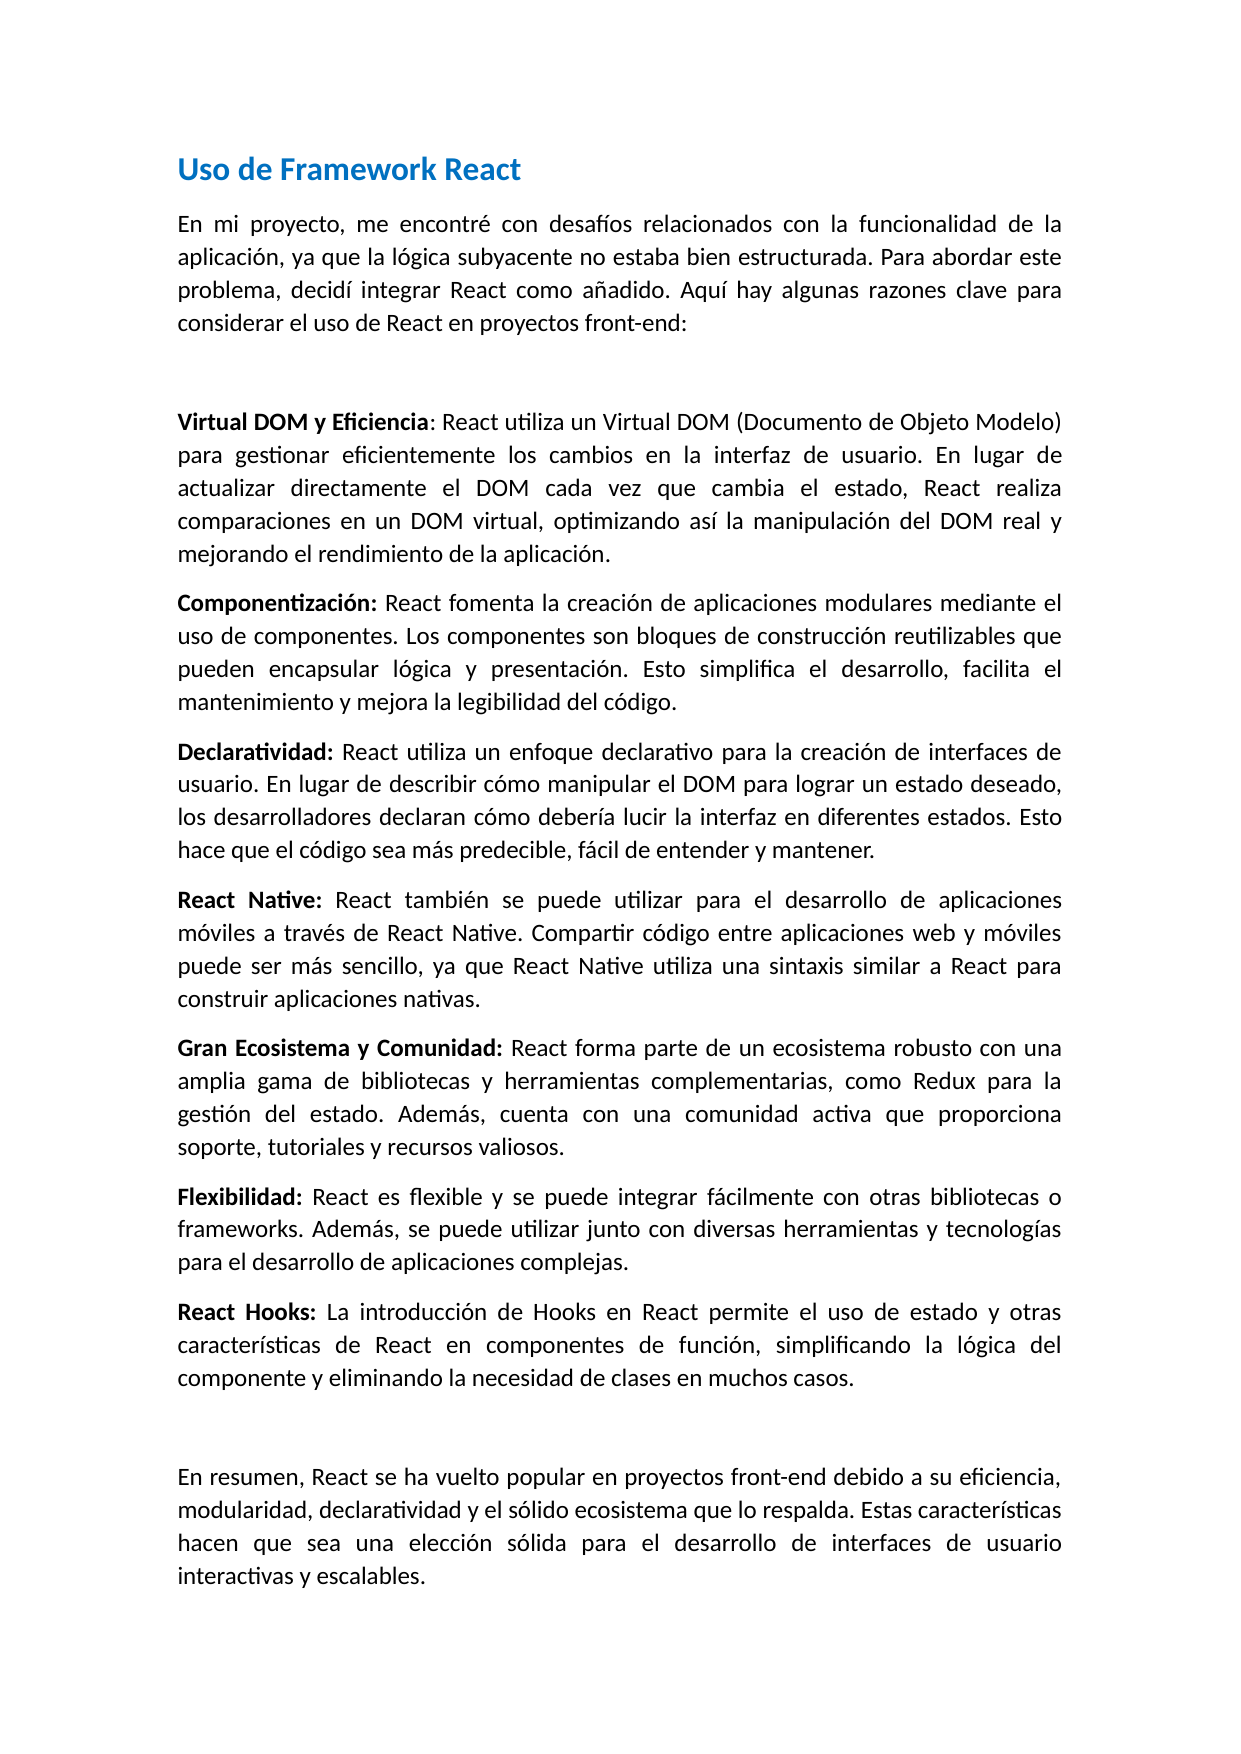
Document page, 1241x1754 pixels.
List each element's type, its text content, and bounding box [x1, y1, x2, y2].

text Declaratividad: React utiliza un enfoque declarativo para la creación de interfaces de usuario. En lugar de describir cómo manipular el DOM para lograr un estado deseado, los desarrolladores declaran cómo debería lucir la interfaz en diferentes estados. Esto hace que el código sea más predecible, fácil de entender y mantener. [177, 736, 1063, 865]
text En resumen, React se ha vuelto popular en proyectos front-end debido a su eficiencia, modularidad, declaratividad y el sólido ecosistema que lo respalda. Estas características hacen que sea una elección sólida para el desarrollo de interfaces de usuario interactivas y escalables. [177, 1461, 1063, 1590]
text Uso de Framework React [177, 148, 1063, 188]
text React Hooks: La introducción de Hooks en React permite el uso de estado y otras características de React en componentes de función, simplificando la lógica del componente y eliminando la necesidad de clases en muchos casos. [177, 1296, 1063, 1392]
text React Native: React también se puede utilizar para el desarrollo de aplicaciones móviles a través de React Native. Compartir código entre aplicaciones web y móviles puede ser más sencillo, ya que React Native utiliza una sintaxis similar a React para construir aplicaciones nativas. [177, 884, 1063, 1013]
text Gran Ecosistema y Comunidad: React forma parte de un ecosistema robusto con una amplia gama de bibliotecas y herramientas complementarias, como Redux para la gestión del estado. Además, cuenta con una comunidad activa que proporciona soporte, tutoriales y recursos valiosos. [177, 1032, 1063, 1162]
text En mi proyecto, me encontré con desafíos relacionados con la funcionalidad de la aplicación, ya que la lógica subyacente no estaba bien estructurada. Para abordar este problema, decidí integrar React como añadido. Aquí hay algunas razones clave para considerar el uso de React en proyectos front-end: [177, 208, 1063, 337]
text Flexibilidad: React es flexible y se puede integrar fácilmente con otras bibliotecas o frameworks. Además, se puede utilizar junto con diversas herramientas y tecnologías para el desarrollo de aplicaciones complejas. [177, 1181, 1063, 1277]
text Componentización: React fomenta la creación de aplicaciones modulares mediante el uso de componentes. Los componentes son bloques de construcción reutilizables que pueden encapsular lógica y presentación. Esto simplifica el desarrollo, facilita el mantenimiento y mejora la legibilidad del código. [177, 587, 1063, 717]
text Virtual DOM y Eficiencia: React utiliza un Virtual DOM (Documento de Objeto Modelo) para gestionar eficientemente los cambios en la interfaz de usuario. En lugar de actualizar directamente el DOM cada vez que cambia el estado, React realiza comparaciones en un DOM virtual, optimizando así la manipulación del DOM real y mejorando el rendimiento de la aplicación. [177, 406, 1063, 568]
